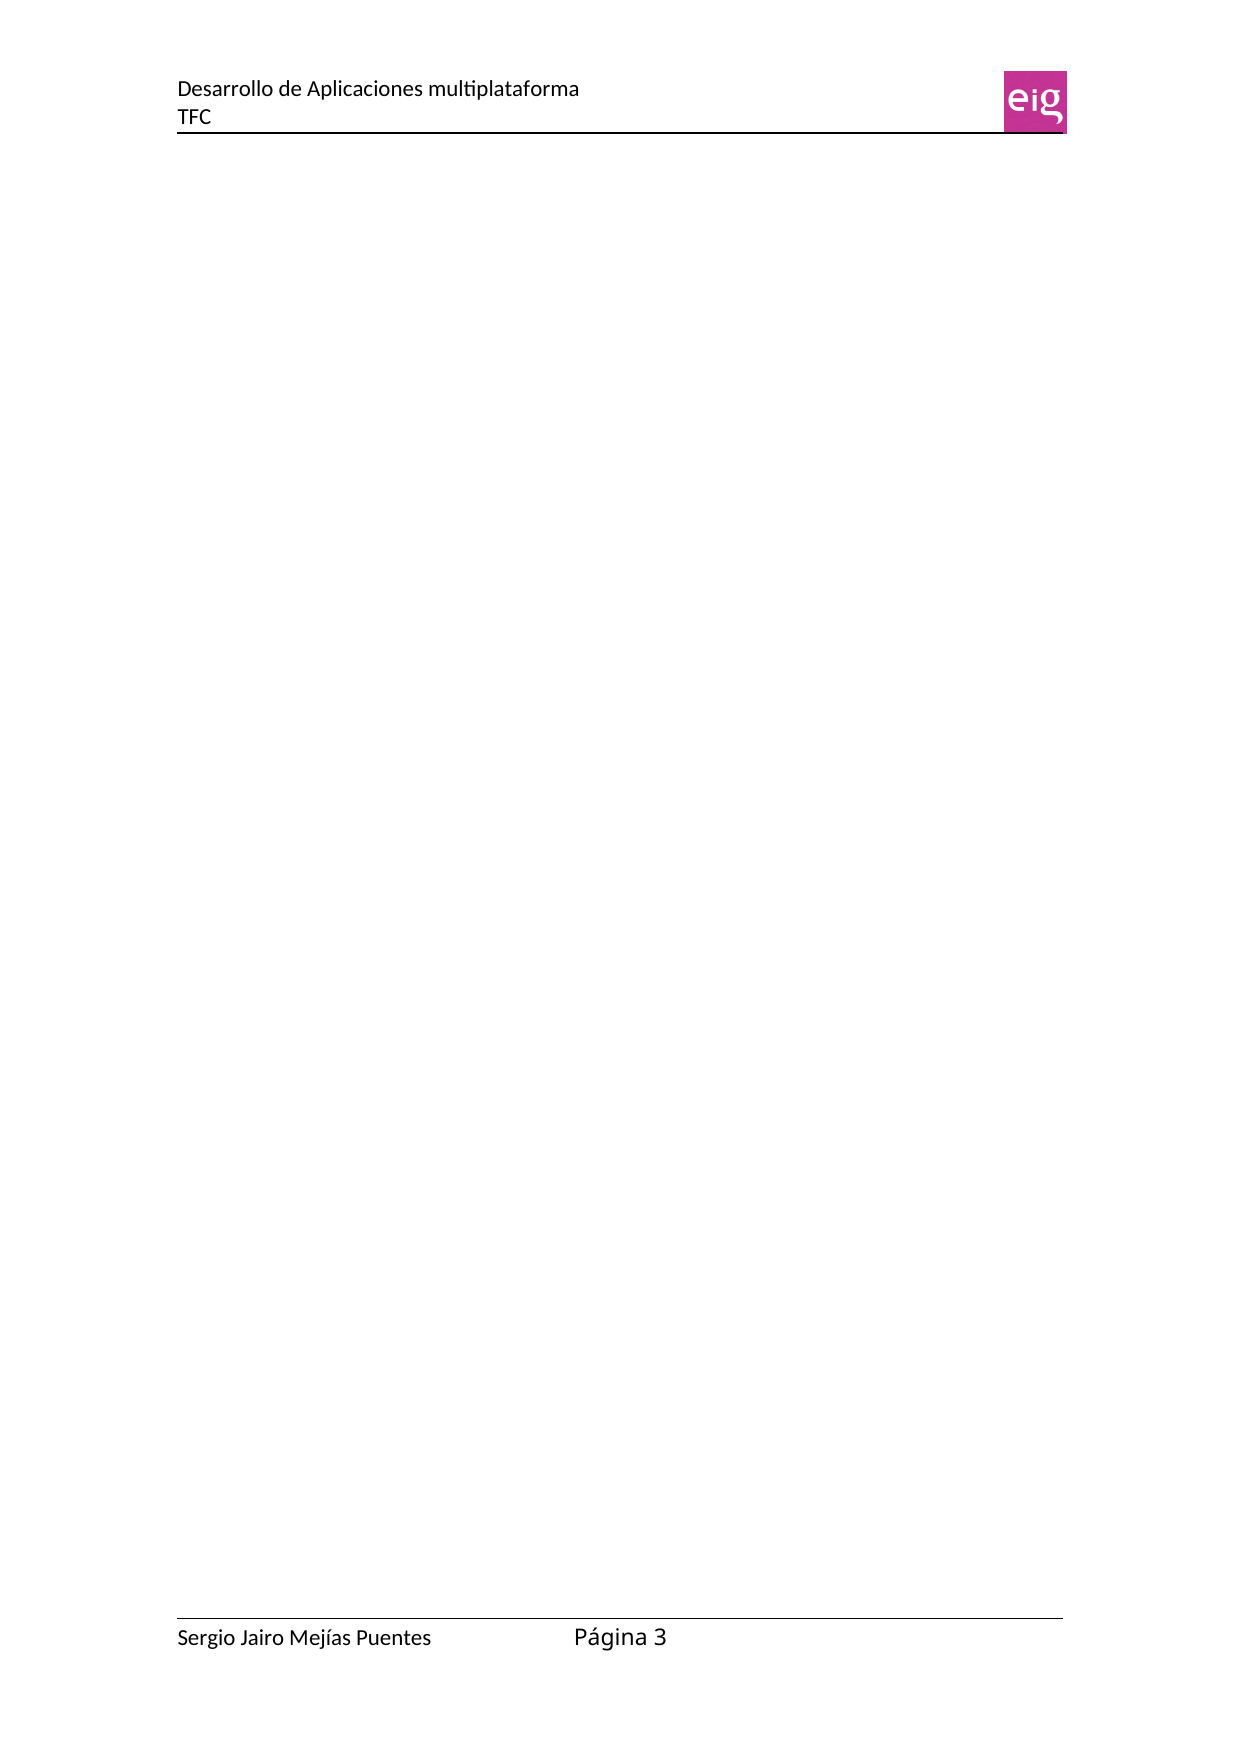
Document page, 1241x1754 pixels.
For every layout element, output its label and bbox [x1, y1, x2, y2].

picture [1004, 71, 1067, 134]
